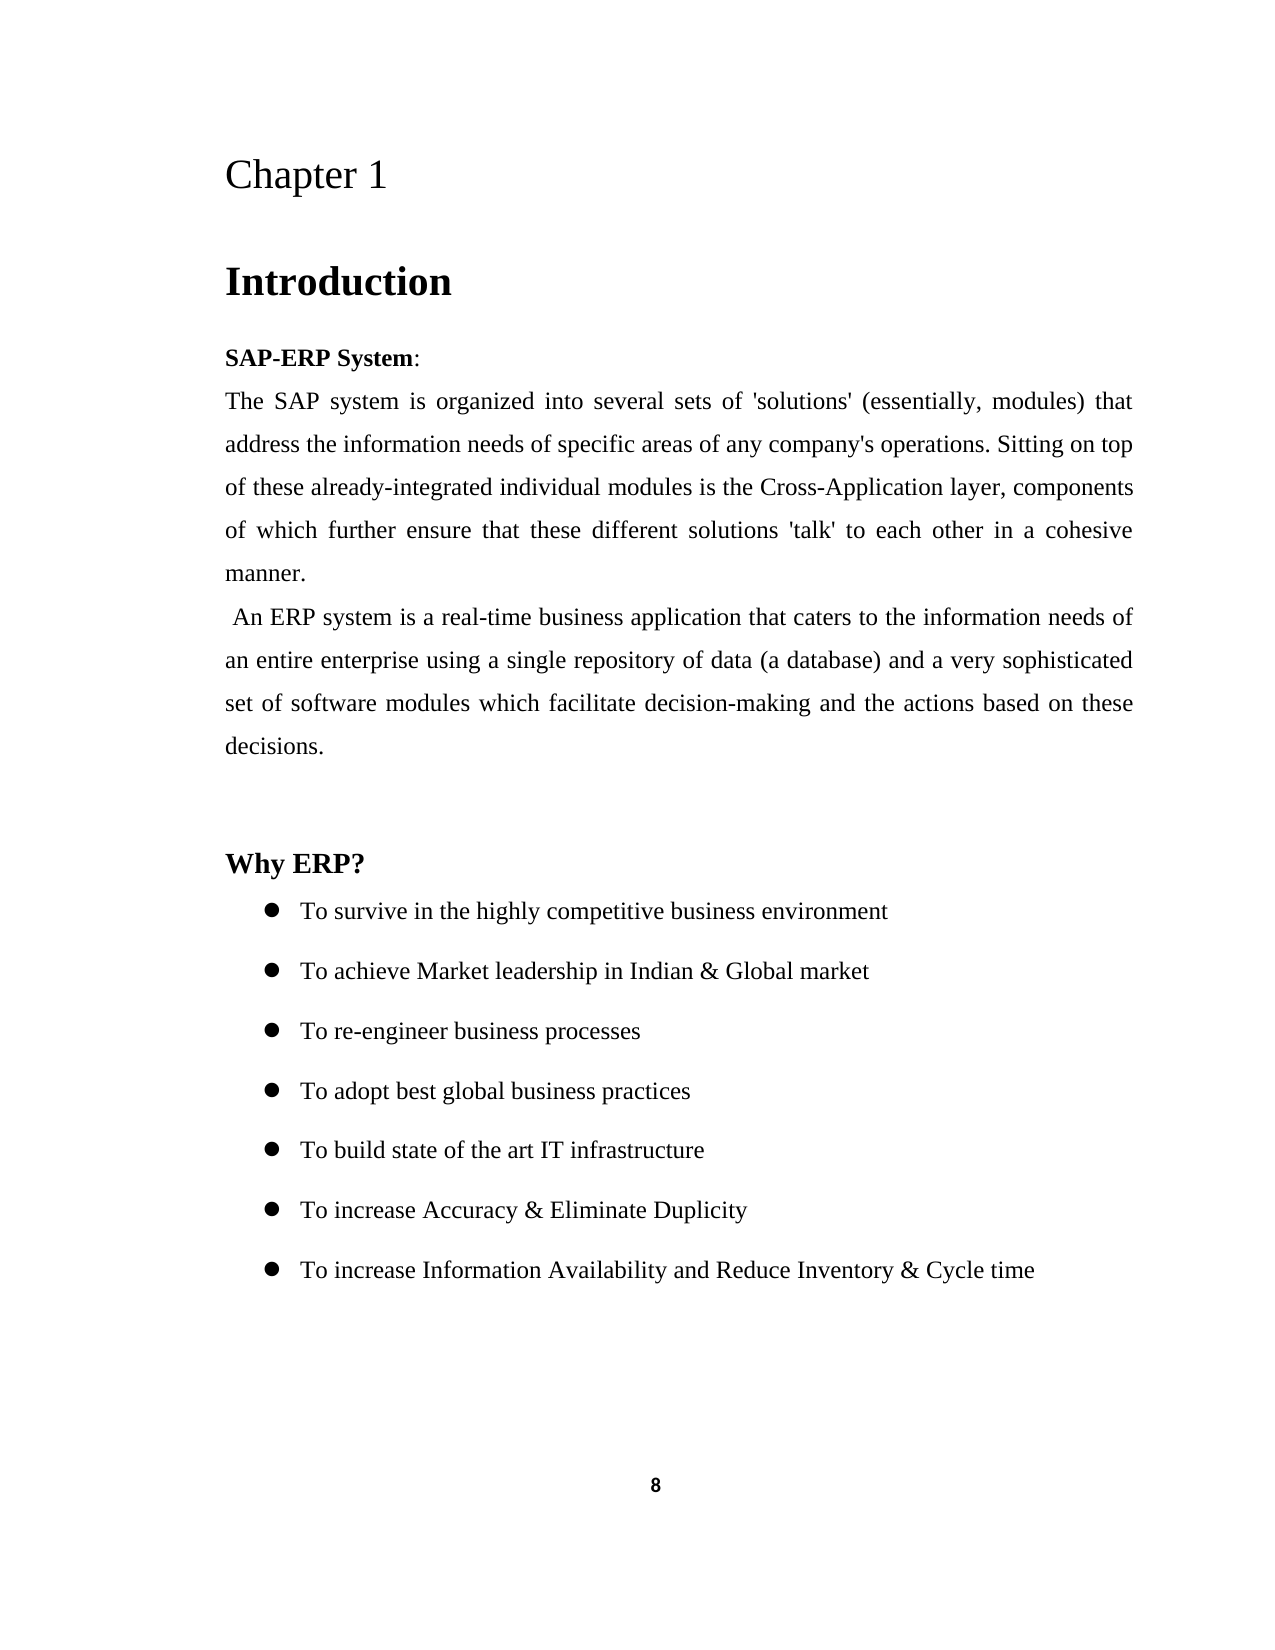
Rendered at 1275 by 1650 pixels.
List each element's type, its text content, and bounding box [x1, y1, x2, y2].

text An ERP system is a real-time business application that caters to the information needs of an entire enterprise using a single repository of data (a database) and a very sophisticated set of software modules which facilitate decision-making and the actions based on these decisions. [225, 602, 1134, 760]
list To build state of the art IT infrastructure [262, 1136, 1134, 1164]
text Why ERP? [225, 846, 1134, 879]
text SAP-ERP System: [225, 343, 1134, 372]
list To increase Information Availability and Reduce Inventory & Cycle time [262, 1255, 1134, 1284]
list To adopt best global business practices [262, 1076, 1134, 1104]
text Introduction [225, 257, 1134, 304]
list To survive in the highly competitive business environment [262, 896, 1134, 925]
list To achieve Market leadership in Indian & Global market [262, 956, 1134, 985]
list To increase Accuracy & Eliminate Duplicity [262, 1195, 1134, 1224]
text Chapter 1 [225, 150, 1134, 198]
list To re-engineer business processes [262, 1016, 1134, 1045]
text The SAP system is organized into several sets of 'solutions' (essentially, modules) that address the information needs of specific areas of any company's operations. Sitting on top of these already-integrated individual modules is the Cross-Application layer, components of which further ensure that these different solutions 'talk' to each other in a cohesive manner. [225, 386, 1134, 587]
